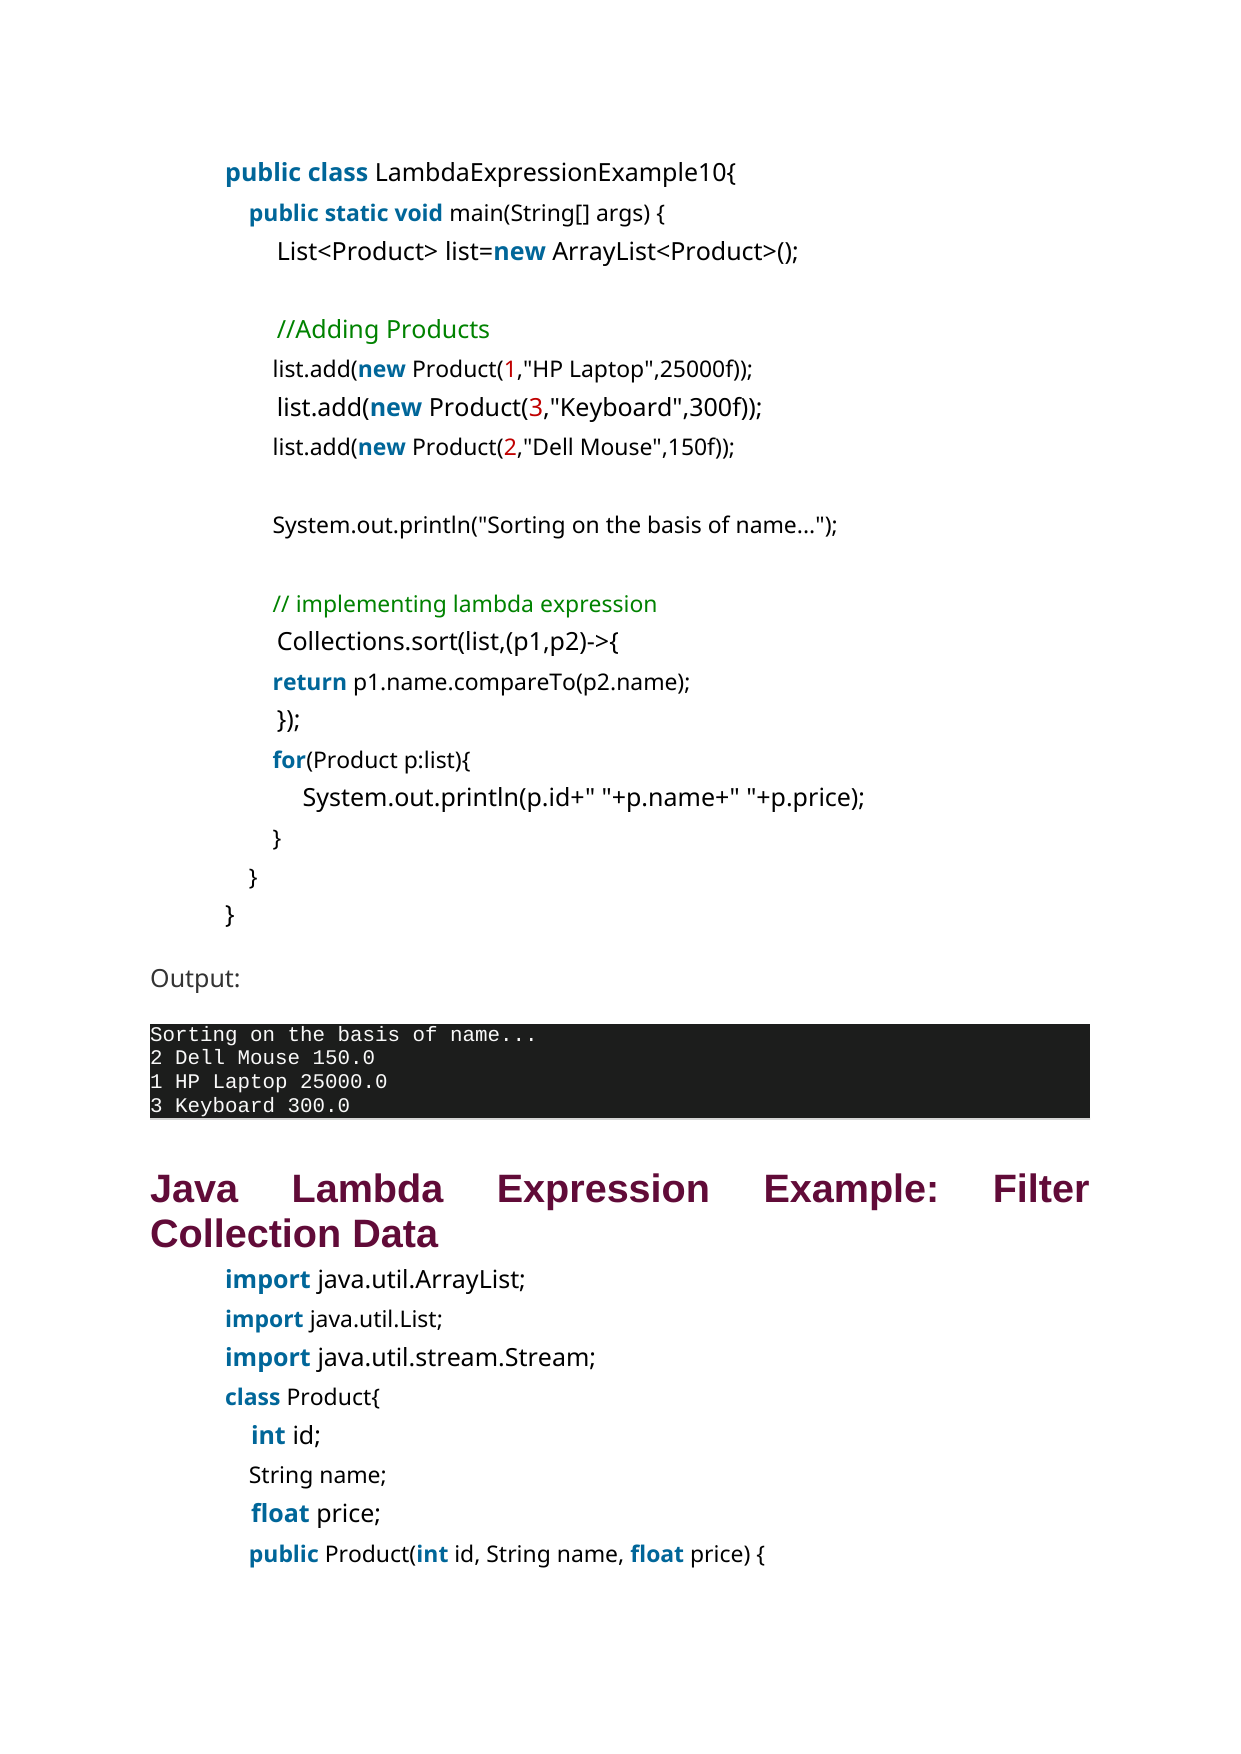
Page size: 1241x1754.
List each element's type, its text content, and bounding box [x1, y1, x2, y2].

text String name; [225, 1452, 1090, 1491]
text 3 Keyboard 300.0 [150, 1094, 1090, 1118]
text return p1.name.compareTo(p2.name); [225, 658, 1090, 697]
text import java.util.stream.Stream; [225, 1334, 1090, 1373]
text Sorting on the basis of name... [150, 1024, 1090, 1047]
text } [225, 814, 1090, 853]
text System.out.println("Sorting on the basis of name..."); [225, 502, 1090, 541]
text list.add(new Product(2,"Dell Mouse",150f)); [225, 423, 1090, 462]
text Output: [150, 960, 1090, 994]
text for(Product p:list){ [225, 736, 1090, 775]
text List<Product> list=new ArrayList<Product>(); [225, 228, 1090, 267]
text public Product(int id, String name, float price) { [225, 1530, 1090, 1569]
text System.out.println(p.id+" "+p.name+" "+p.price); [225, 775, 1090, 814]
text 1 HP Laptop 25000.0 [150, 1071, 1090, 1094]
text float price; [225, 1491, 1090, 1530]
text 2 Dell Mouse 150.0 [150, 1047, 1090, 1071]
text list.add(new Product(1,"HP Laptop",25000f)); [225, 345, 1090, 384]
text import java.util.ArrayList; [225, 1256, 1090, 1295]
text public class LambdaExpressionExample10{ [225, 150, 1090, 189]
text import java.util.List; [225, 1295, 1090, 1334]
text //Adding Products [225, 306, 1090, 345]
text int id; [225, 1413, 1090, 1452]
text list.add(new Product(3,"Keyboard",300f)); [225, 384, 1090, 423]
text // implementing lambda expression [225, 580, 1090, 619]
text public static void main(String[] args) { [225, 189, 1090, 228]
text } [225, 853, 1090, 892]
text }); [225, 697, 1090, 736]
text Collections.sort(list,(p1,p2)->{ [225, 619, 1090, 658]
subtitle Java Lambda Expression Example: Filter Collection Data [150, 1165, 1090, 1256]
text class Product{ [225, 1373, 1090, 1413]
text } [225, 892, 1090, 931]
